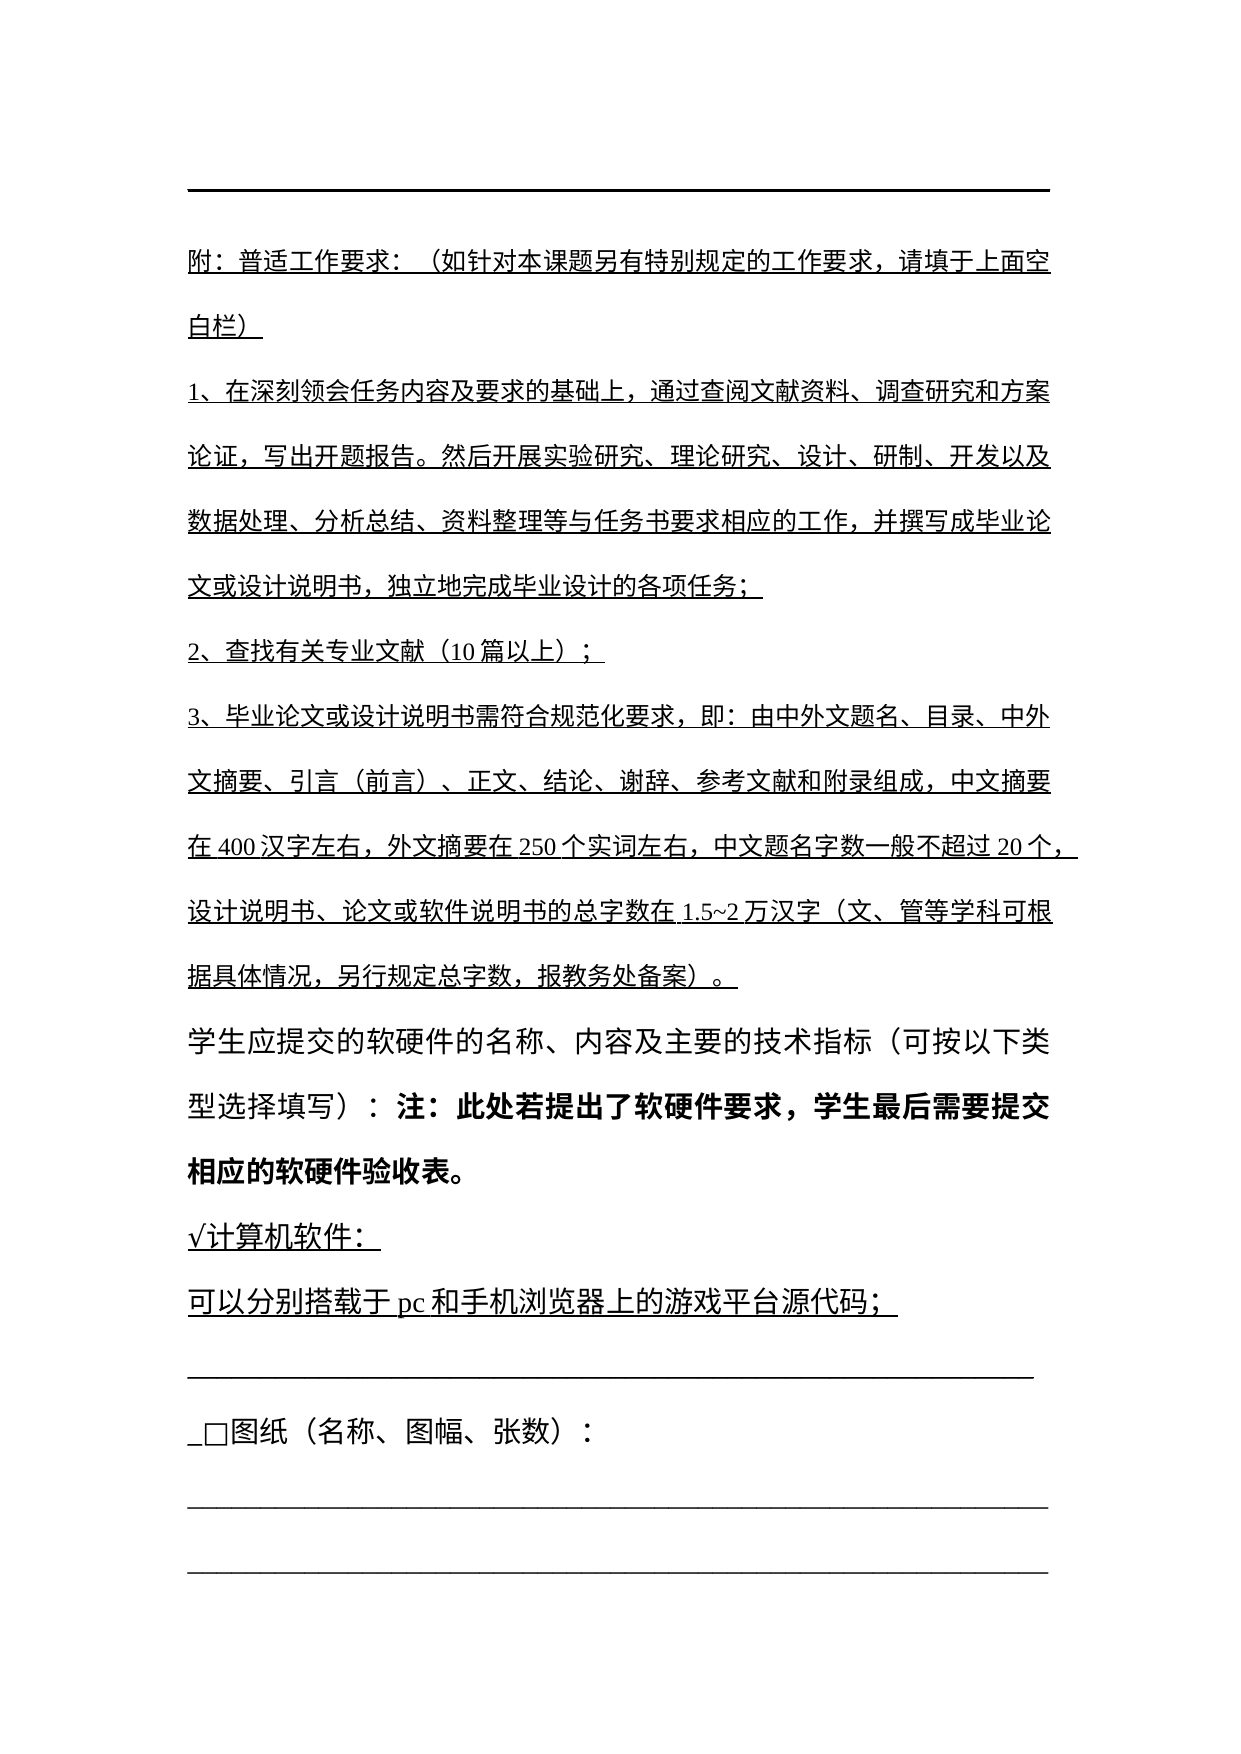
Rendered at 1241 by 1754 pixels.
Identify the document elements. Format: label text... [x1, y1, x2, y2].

text ___________________________________________________________□图纸（名称、图幅、张数）： [187, 1332, 1053, 1462]
text 3、毕业论文或设计说明书需符合规范化要求，即：由中外文题名、目录、中外文摘要、引言（前言）、正文、结论、谢辞、参考文献和附录组成，中文摘要在400汉字左右，外文摘要在250个实词左右，中文题名字数一般不超过20个，设计说明书、论文或软件说明书的总字数在1.5~2万汉字（文、管等学科可根据具体情况，另行规定总字数，报教务处备案）。 [187, 923, 1053, 1007]
text _____________________________________________________________________ [187, 162, 1053, 194]
text √计算机软件： [187, 1202, 1053, 1267]
text 3、毕业论文或设计说明书需符合规范化要求，即：由中外文题名、目录、中外文摘要、引言（前言）、正文、结论、谢辞、参考文献和附录组成，中文摘要在400汉字左右，外文摘要在250个实词左右，中文题名字数一般不超过20个，设计说明书、论文或软件说明书的总字数在1.5~2万汉字（文、管等学科可根据具体情况，另行规定总字数，报教务处备案）。 [187, 682, 1053, 857]
text 1、在深刻领会任务内容及要求的基础上，通过查阅文献资料、调查研究和方案论证，写出开题报告。然后开展实验研究、理论研究、设计、研制、开发以及数据处理、分析总结、资料整理等与任务书要求相应的工作，并撰写成毕业论文或设计说明书，独立地完成毕业设计的各项任务； [187, 357, 1053, 617]
text 附：普适工作要求：（如针对本课题另有特别规定的工作要求，请填于上面空白栏） [187, 227, 1053, 357]
text ______________________________________________________________________________________________________________________ [187, 1462, 1053, 1592]
text 学生应提交的软硬件的名称、内容及主要的技术指标（可按以下类型选择填写）：注：此处若提出了软硬件要求，学生最后需要提交相应的软硬件验收表。 [187, 1007, 1053, 1202]
text 3、毕业论文或设计说明书需符合规范化要求，即：由中外文题名、目录、中外文摘要、引言（前言）、正文、结论、谢辞、参考文献和附录组成，中文摘要在400汉字左右，外文摘要在250个实词左右，中文题名字数一般不超过20个，设计说明书、论文或软件说明书的总字数在1.5~2万汉字（文、管等学科可根据具体情况，另行规定总字数，报教务处备案）。 [187, 858, 1053, 922]
text 可以分别搭载于pc和手机浏览器上的游戏平台源代码； [187, 1267, 1053, 1332]
text 2、查找有关专业文献（10篇以上）； [187, 617, 1053, 682]
